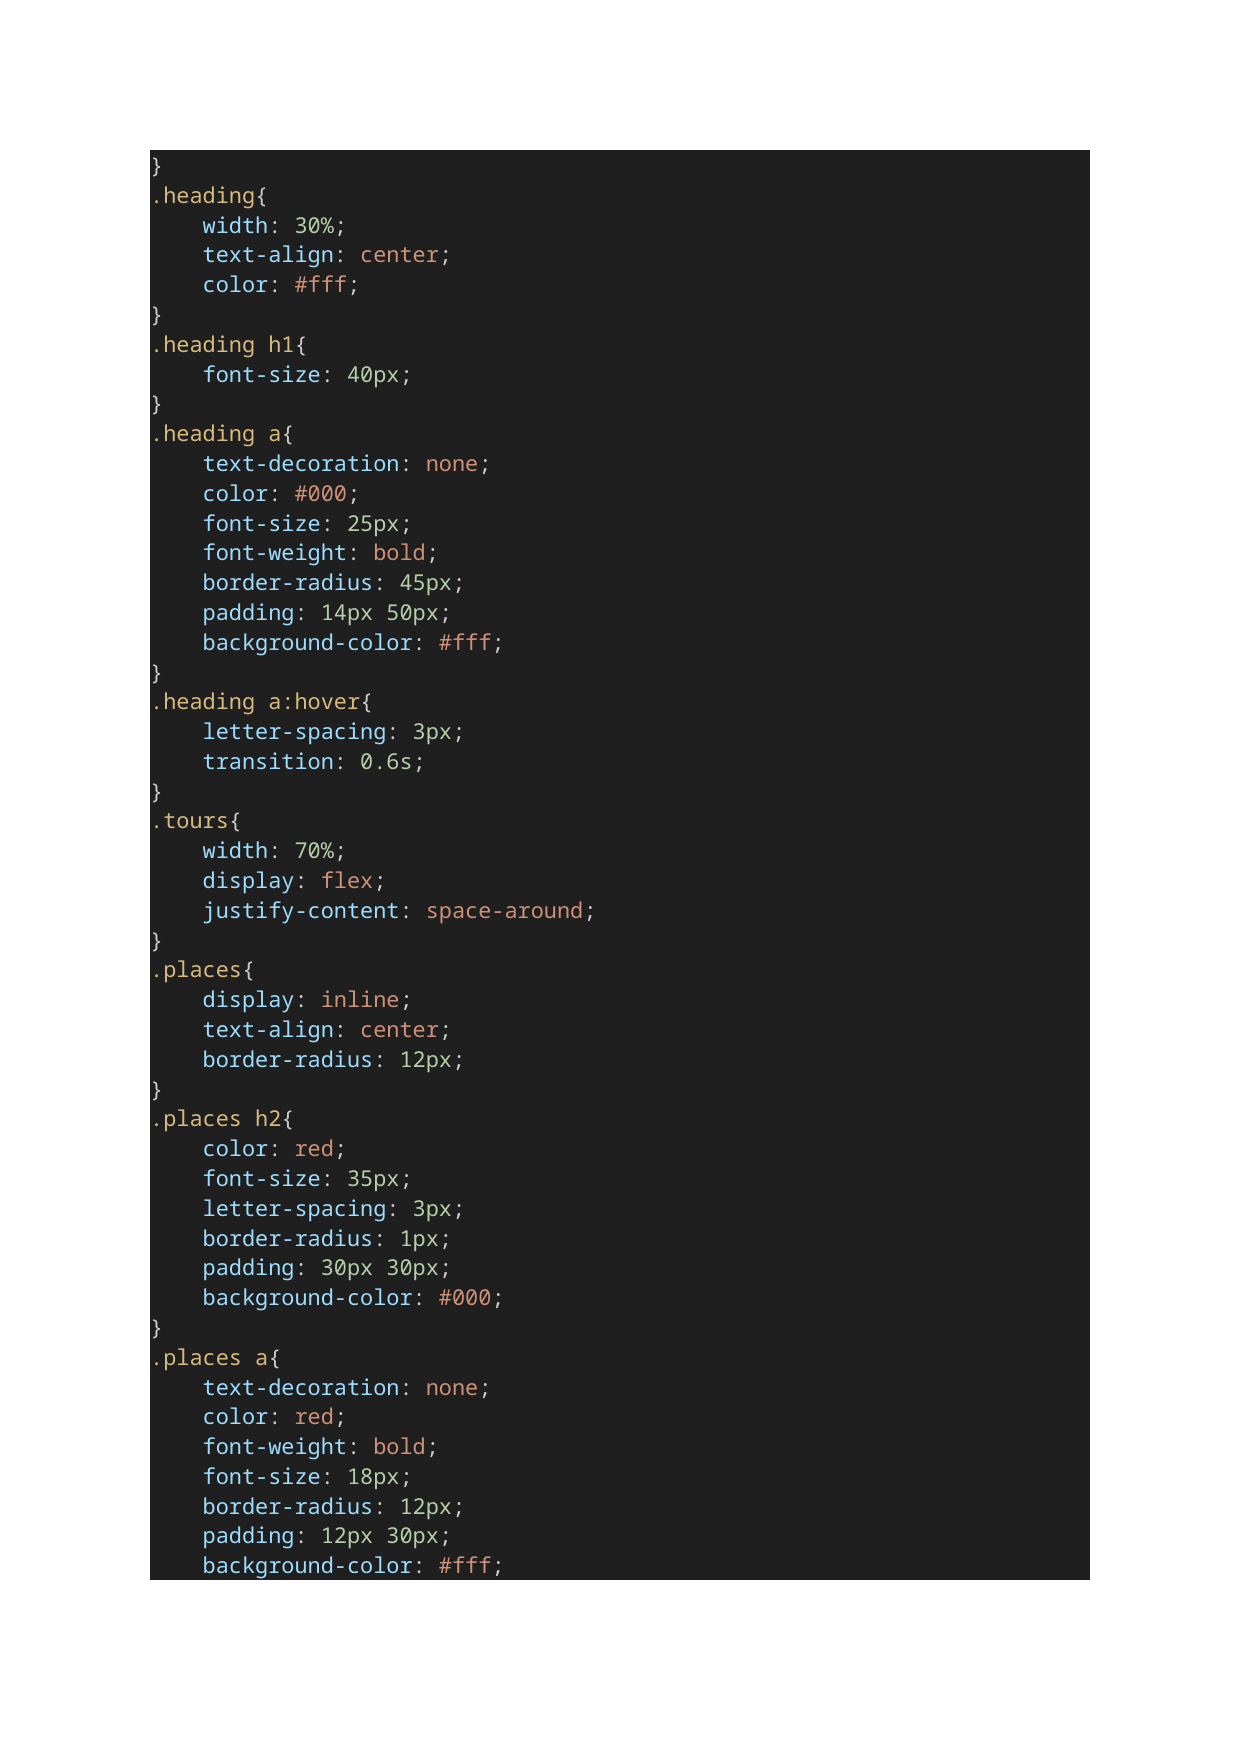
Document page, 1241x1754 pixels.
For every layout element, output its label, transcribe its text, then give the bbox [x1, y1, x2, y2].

text display: flex; [150, 865, 1090, 895]
text border-radius: 12px; [150, 1044, 1090, 1073]
text } [150, 1312, 1090, 1342]
text .heading{ [150, 180, 1090, 209]
text font-weight: bold; [150, 1431, 1090, 1461]
text border-radius: 12px; [150, 1491, 1090, 1520]
text color: #fff; [150, 269, 1090, 299]
text border-radius: 45px; [150, 567, 1090, 597]
text transition: 0.6s; [150, 746, 1090, 776]
text } [150, 150, 1090, 180]
text font-weight: bold; [150, 537, 1090, 567]
text text-decoration: none; [150, 1371, 1090, 1401]
text .places a{ [150, 1342, 1090, 1371]
text padding: 30px 30px; [150, 1252, 1090, 1282]
text width: 70%; [150, 835, 1090, 865]
text border-radius: 1px; [150, 1222, 1090, 1252]
text } [150, 299, 1090, 329]
text color: red; [150, 1133, 1090, 1163]
text letter-spacing: 3px; [150, 716, 1090, 746]
text .places h2{ [150, 1103, 1090, 1133]
text text-decoration: none; [150, 448, 1090, 478]
text } [150, 388, 1090, 418]
text padding: 14px 50px; [150, 597, 1090, 627]
text .heading a{ [150, 418, 1090, 448]
text } [150, 776, 1090, 805]
text } [150, 1073, 1090, 1103]
text font-size: 18px; [150, 1461, 1090, 1491]
text .heading h1{ [150, 329, 1090, 358]
text .places{ [150, 954, 1090, 984]
text font-size: 25px; [150, 507, 1090, 537]
text font-size: 40px; [150, 358, 1090, 388]
text background-color: #000; [150, 1282, 1090, 1312]
text padding: 12px 30px; [150, 1520, 1090, 1550]
text } [150, 924, 1090, 954]
text font-size: 35px; [150, 1163, 1090, 1193]
text text-align: center; [150, 1014, 1090, 1044]
text justify-content: space-around; [150, 895, 1090, 924]
text width: 30%; [150, 209, 1090, 239]
text background-color: #fff; [150, 627, 1090, 656]
text color: red; [150, 1401, 1090, 1431]
text display: inline; [150, 984, 1090, 1014]
text background-color: #fff; [150, 1550, 1090, 1580]
text letter-spacing: 3px; [150, 1193, 1090, 1222]
text } [150, 656, 1090, 686]
text .tours{ [150, 805, 1090, 835]
text .heading a:hover{ [150, 686, 1090, 716]
text color: #000; [150, 478, 1090, 507]
text text-align: center; [150, 239, 1090, 269]
